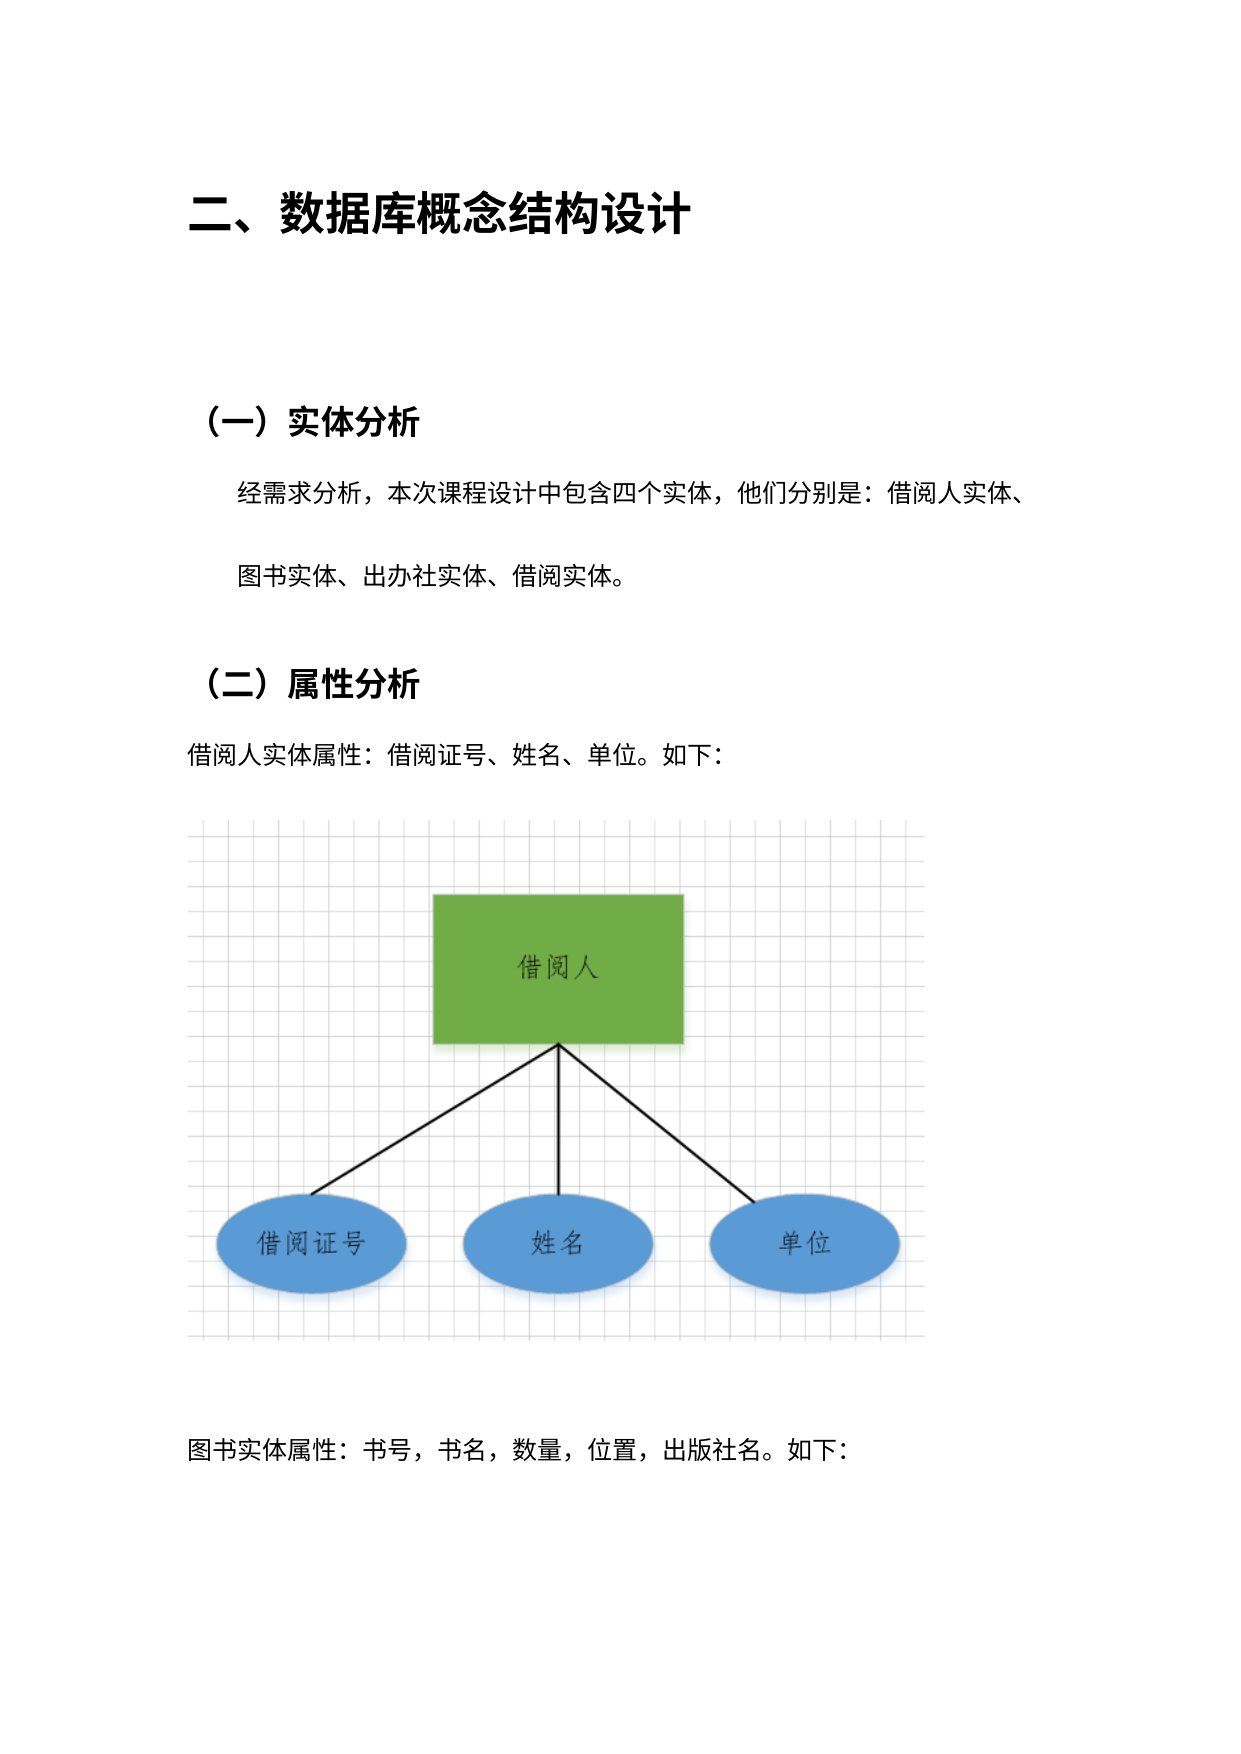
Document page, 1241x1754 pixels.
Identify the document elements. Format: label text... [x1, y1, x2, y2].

text 借阅人实体属性：借阅证号、姓名、单位。如下： [187, 721, 1053, 786]
text 图书实体、出办社实体、借阅实体。 [187, 542, 1053, 607]
text （一）实体分析 [187, 387, 1053, 452]
text （二）属性分析 [187, 650, 1053, 715]
subtitle 二、数据库概念结构设计 [187, 162, 1053, 259]
text 图书实体属性：书号，书名，数量，位置，出版社名。如下： [187, 1416, 1053, 1481]
text 经需求分析，本次课程设计中包含四个实体，他们分别是：借阅人实体、 [187, 459, 1053, 524]
picture [187, 820, 925, 1341]
